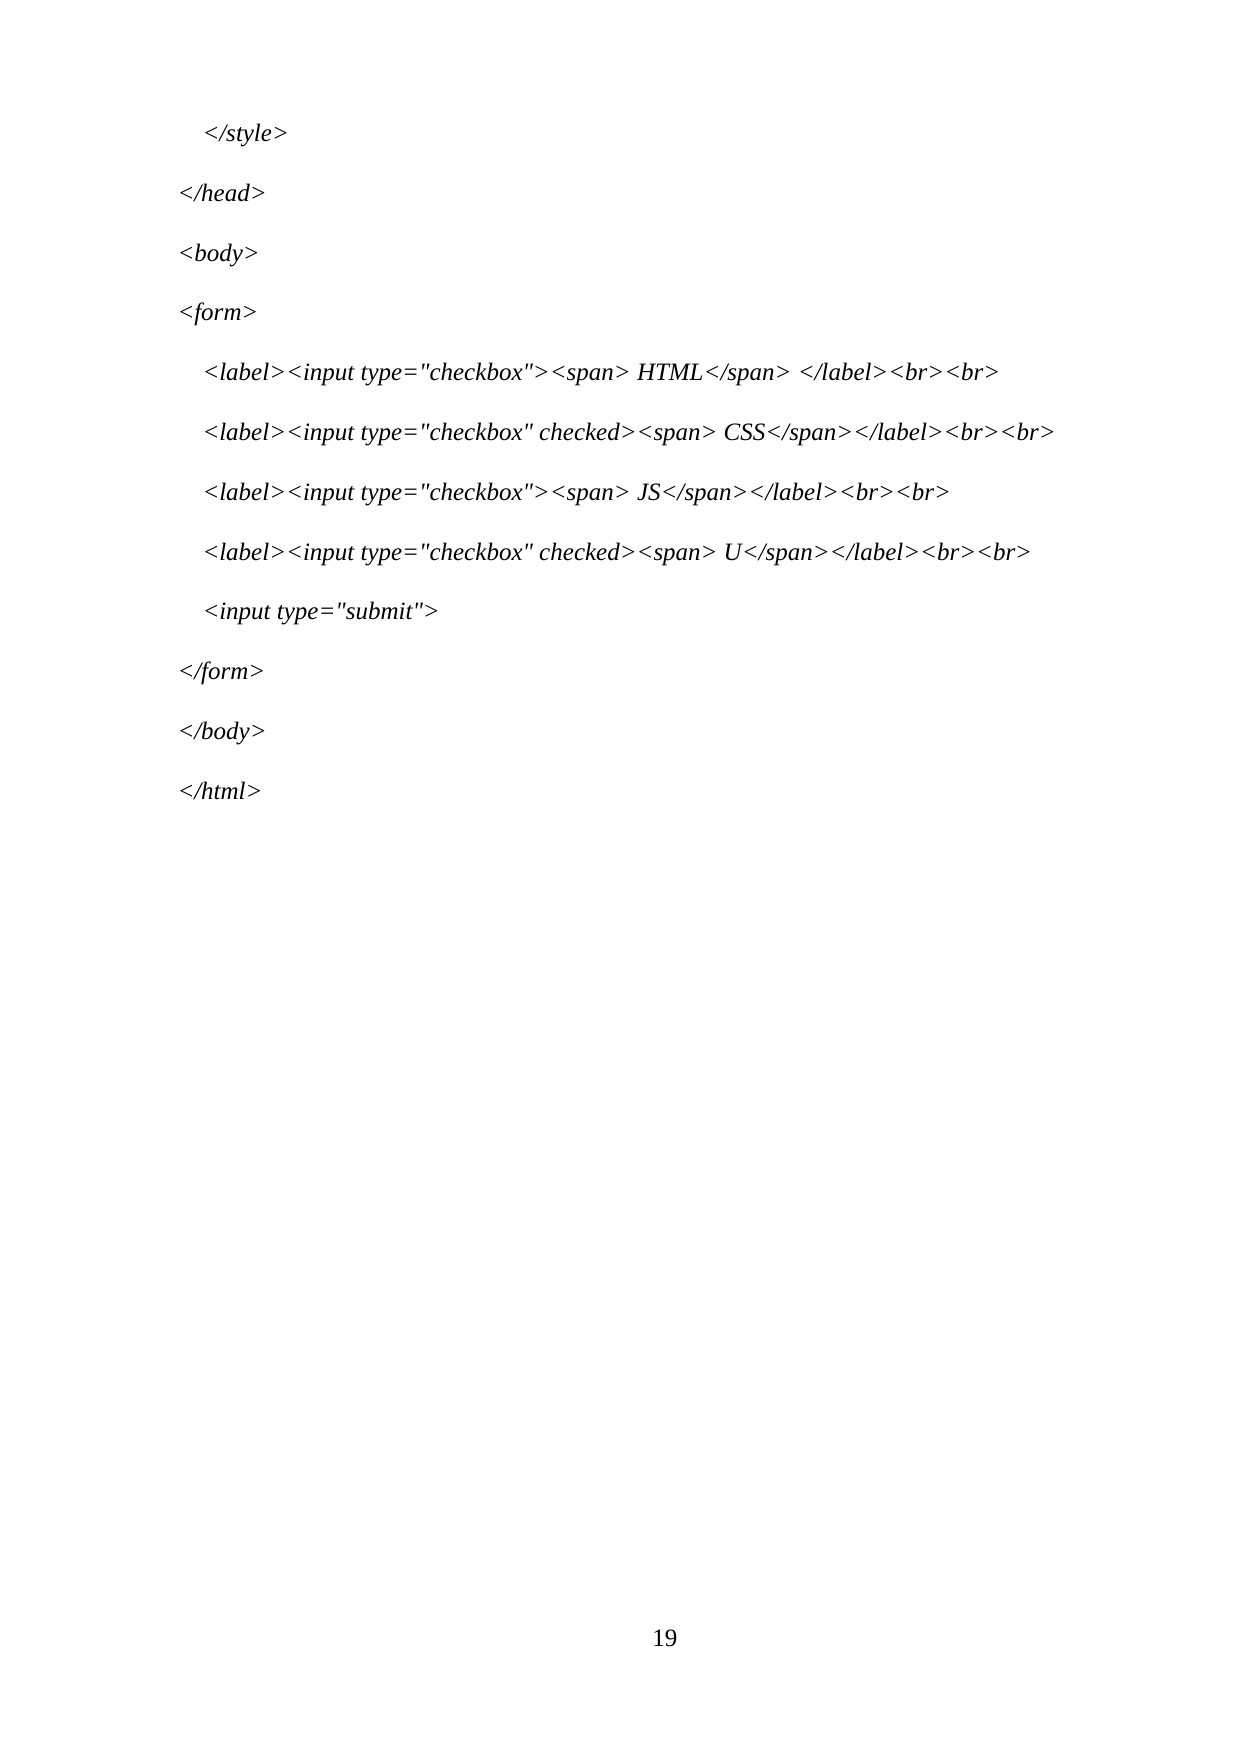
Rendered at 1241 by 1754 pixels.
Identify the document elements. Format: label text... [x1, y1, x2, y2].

text </style> [177, 118, 1152, 147]
text </body> [177, 716, 1152, 745]
text <form> [177, 297, 1152, 326]
text </head> [177, 178, 1152, 207]
text </form> [177, 656, 1152, 685]
text <label><input type="checkbox" checked><span> CSS</span></label><br><br> [177, 417, 1152, 446]
text <label><input type="checkbox"><span> JS</span></label><br><br> [177, 477, 1152, 506]
text <label><input type="checkbox" checked><span> U</span></label><br><br> [177, 537, 1152, 565]
text </html> [177, 776, 1152, 804]
text <input type="submit"> [177, 596, 1152, 625]
text <body> [177, 238, 1152, 266]
text <label><input type="checkbox"><span> HTML</span> </label><br><br> [177, 357, 1152, 386]
